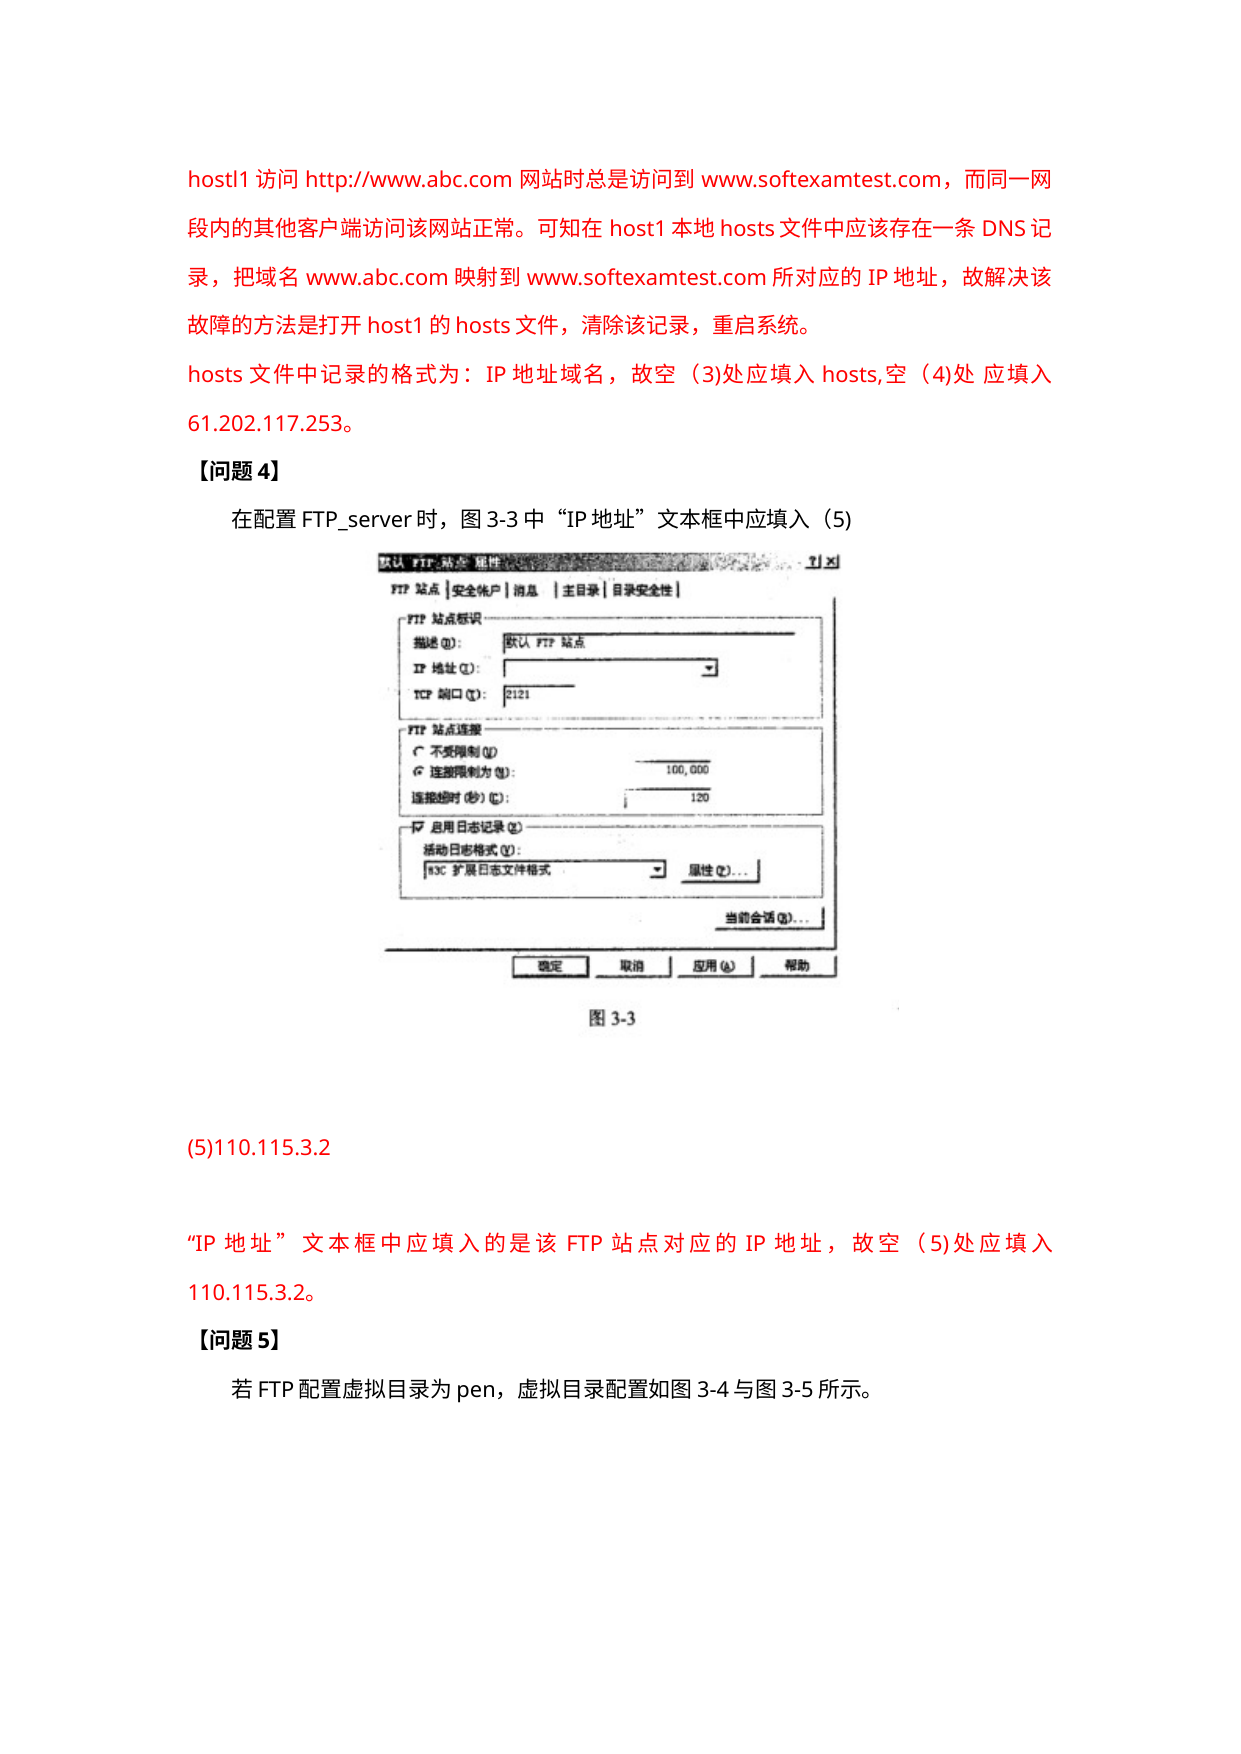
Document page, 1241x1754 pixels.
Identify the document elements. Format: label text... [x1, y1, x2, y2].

text 【问题5】 [187, 1323, 1053, 1355]
text 在配置FTP_server时，图3-3中“IP地址”文本框中应填入（5) [187, 502, 1053, 534]
text (5)110.115.3.2 [187, 1131, 1053, 1163]
text hosts文件中记录的格式为：IP地址域名，故空（3)处应填入hosts,空（4)处 应填入61.202.117.253。 [187, 357, 1053, 438]
picture [341, 550, 899, 1044]
text 【问题4】 [187, 454, 1053, 486]
text hostl1访问 http://www.abc.com 网站时总是访问到 www.softexamtest.com，而同一网段内的其他客户端访问该网站正常。可知在host1本地hosts文件中应该存在一条DNS记录，把域名www.abc.com映射到www.softexamtest.com所对应的IP地址，故解决该故障的方法是打开host1的hosts文件，清除该记录，重启系统。 [187, 162, 1053, 341]
text 若FTP配置虚拟目录为pen，虚拟目录配置如图3-4与图3-5所示。 [187, 1371, 1053, 1404]
text “IP地址”文本框中应填入的是该FTP站点对应的IP地址，故空（5)处应填入110.115.3.2。 [187, 1226, 1053, 1307]
